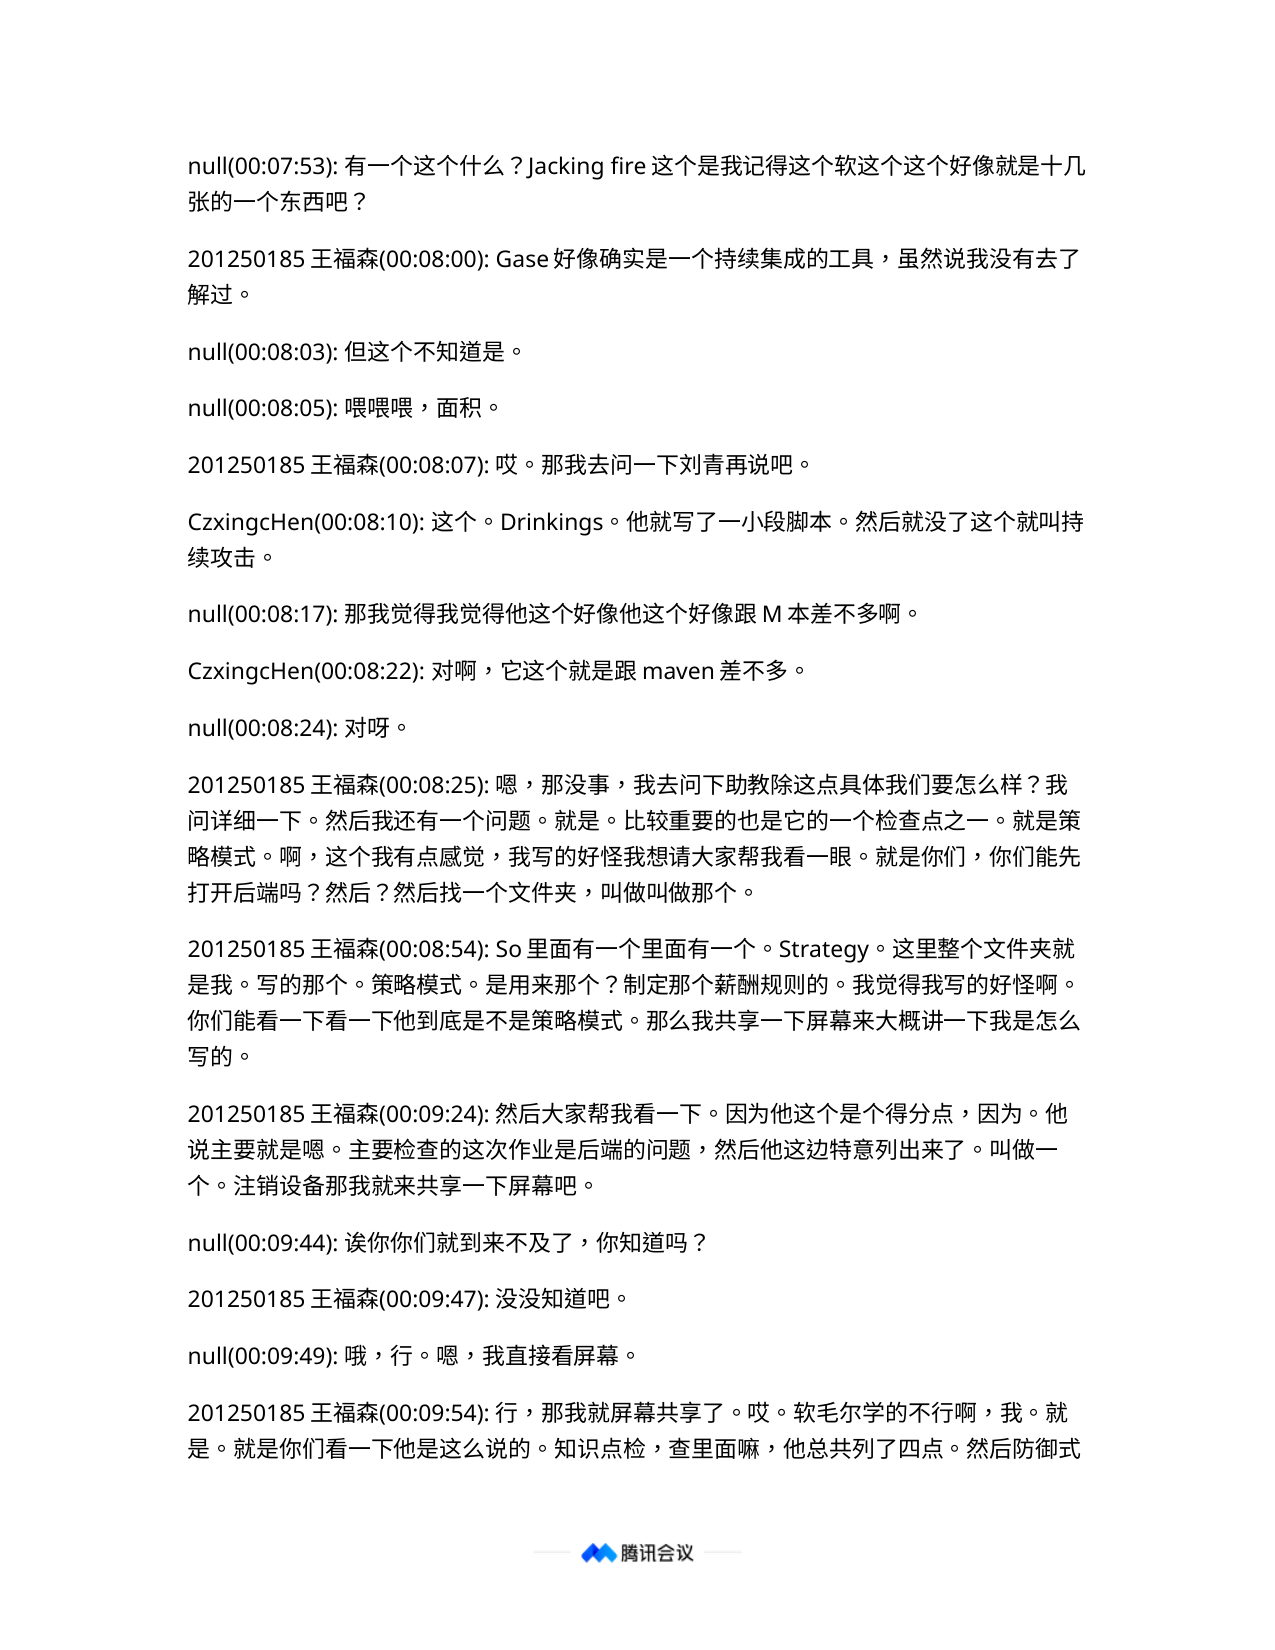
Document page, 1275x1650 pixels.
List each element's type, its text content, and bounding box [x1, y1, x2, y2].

text CzxingcHen(00:08:22): 对啊，它这个就是跟maven差不多。 [187, 655, 1087, 686]
text 201250185王福森(00:08:25): 嗯，那没事，我去问下助教除这点具体我们要怎么样？我问详细一下。然后我还有一个问题。就是。比较重要的也是它的一个检查点之一。就是策略模式。啊，这个我有点感觉，我写的好怪我想请大家帮我看一眼。就是你们，你们能先打开后端吗？然后？然后找一个文件夹，叫做叫做那个。 [187, 769, 1087, 908]
text null(00:08:17): 那我觉得我觉得他这个好像他这个好像跟M本差不多啊。 [187, 598, 1087, 630]
text null(00:09:44): 诶你你们就到来不及了，你知道吗？ [187, 1227, 1087, 1258]
text null(00:08:24): 对呀。 [187, 712, 1087, 743]
text CzxingcHen(00:08:10): 这个。Drinkings。他就写了一小段脚本。然后就没了这个就叫持续攻击。 [187, 506, 1087, 573]
text null(00:08:03): 但这个不知道是。 [187, 335, 1087, 367]
text 201250185王福森(00:09:47): 没没知道吧。 [187, 1283, 1087, 1314]
text null(00:07:53): 有一个这个什么？Jacking fire这个是我记得这个软这个这个好像就是十几张的一个东西吧？ [187, 150, 1087, 217]
text 201250185王福森(00:08:07): 哎。那我去问一下刘青再说吧。 [187, 449, 1087, 480]
text null(00:09:49): 哦，行。嗯，我直接看屏幕。 [187, 1340, 1087, 1371]
text 201250185王福森(00:09:24): 然后大家帮我看一下。因为他这个是个得分点，因为。他说主要就是嗯。主要检查的这次作业是后端的问题，然后他这边特意列出来了。叫做一个。注销设备那我就来共享一下屏幕吧。 [187, 1098, 1087, 1201]
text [187, 1397, 1087, 1464]
text 201250185王福森(00:08:54): So里面有一个里面有一个。Strategy。这里整个文件夹就是我。写的那个。策略模式。是用来那个？制定那个薪酬规则的。我觉得我写的好怪啊。你们能看一下看一下他到底是不是策略模式。那么我共享一下屏幕来大概讲一下我是怎么写的。 [187, 933, 1087, 1072]
text null(00:08:05): 喂喂喂，面积。 [187, 392, 1087, 423]
text 201250185王福森(00:08:00): Gase好像确实是一个持续集成的工具，虽然说我没有去了解过。 [187, 243, 1087, 310]
picture [533, 1543, 742, 1563]
